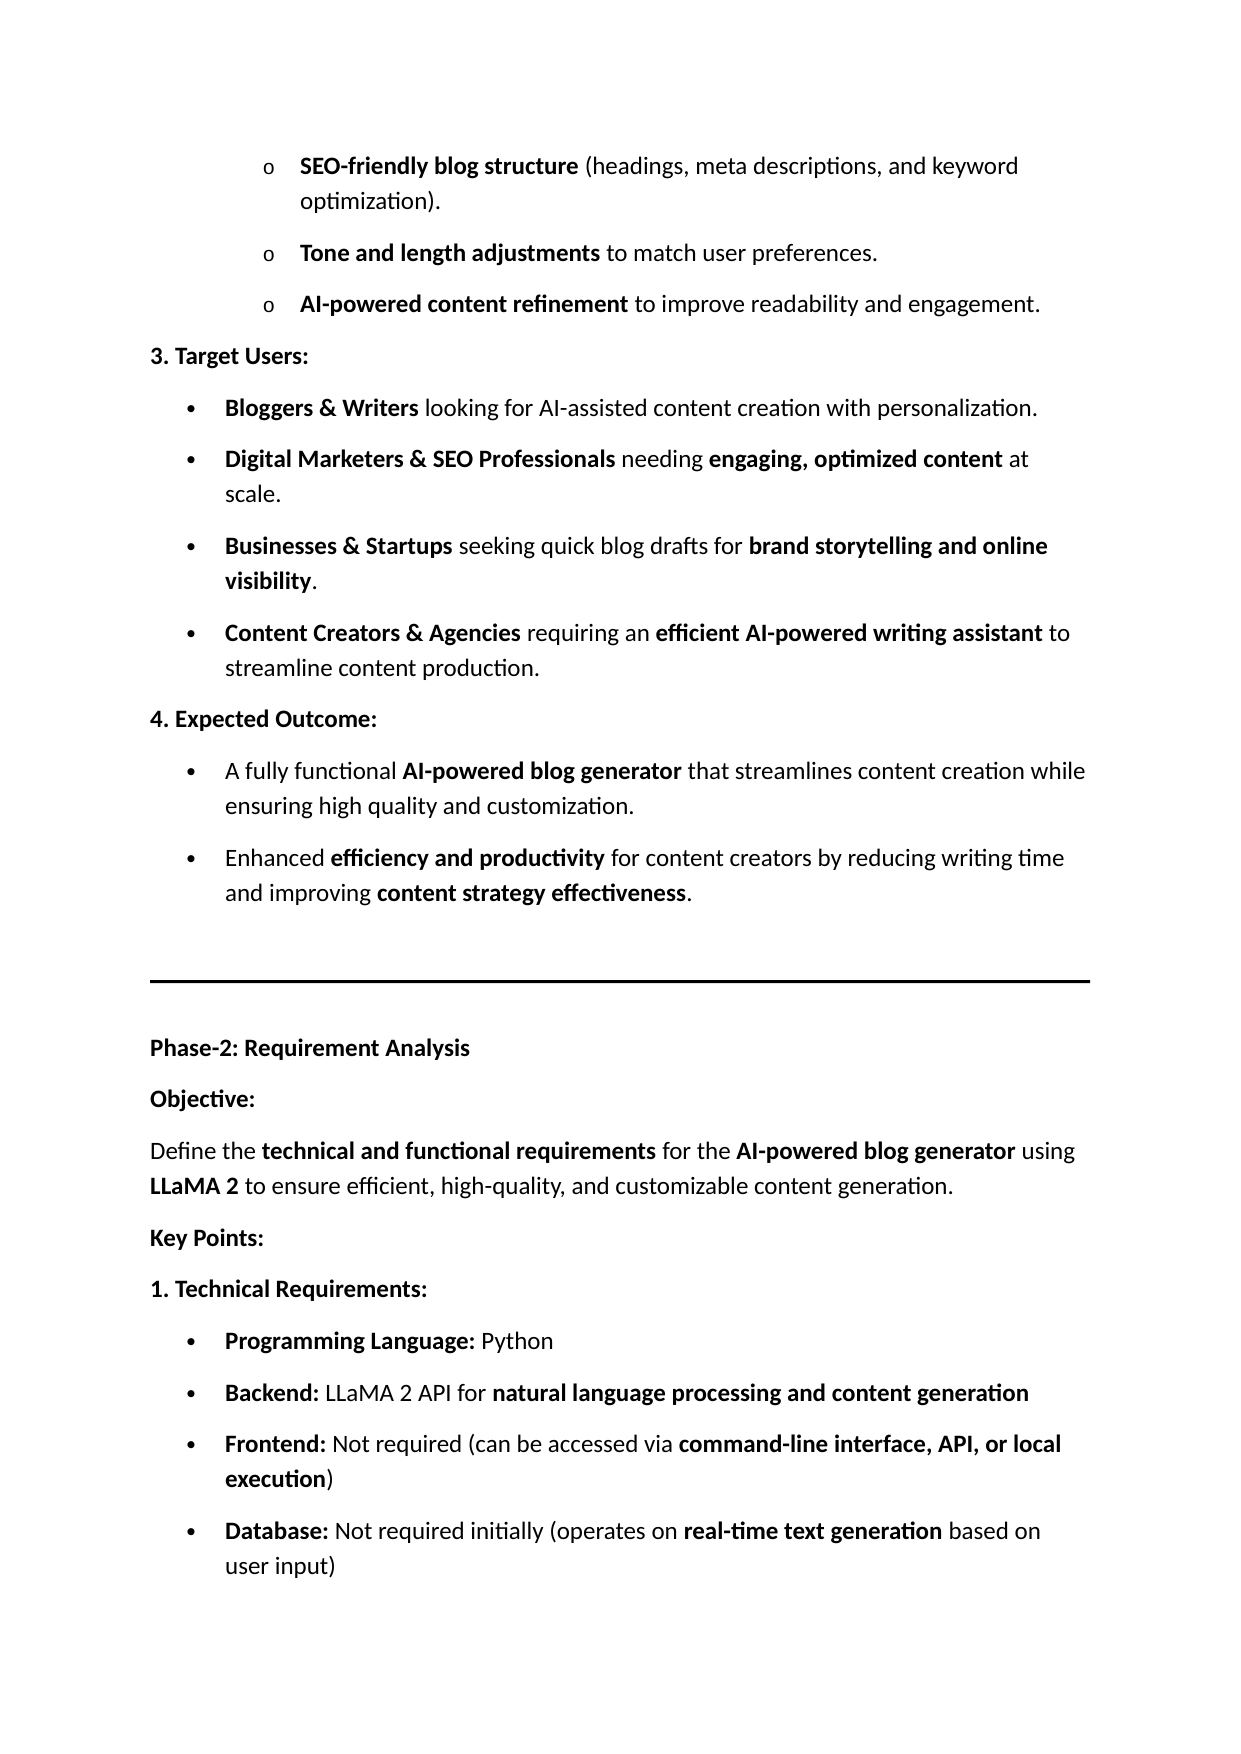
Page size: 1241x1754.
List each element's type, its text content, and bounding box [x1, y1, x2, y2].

list Tone and length adjustments to match user preferences. [262, 237, 1090, 267]
list Enhanced efficiency and productivity for content creators by reducing writing time and improving content strategy effectiveness. [187, 842, 1090, 907]
list Database: Not required initially (operates on real-time text generation based on user input) [187, 1515, 1090, 1581]
list Programming Language: Python [187, 1325, 1090, 1356]
list AI-powered content refinement to improve readability and engagement. [262, 288, 1090, 319]
text Define the technical and functional requirements for the AI-powered blog generator using LLaMA 2 to ensure efficient, high-quality, and customizable content generation. [150, 1135, 1090, 1201]
list Digital Marketers & SEO Professionals needing engaging, optimized content at scale. [187, 443, 1090, 509]
text 1. Technical Requirements: [150, 1273, 1090, 1304]
list Bloggers & Writers looking for AI-assisted content creation with personalization. [187, 392, 1090, 422]
text 4. Expected Outcome: [150, 703, 1090, 734]
list Content Creators & Agencies requiring an efficient AI-powered writing assistant to streamline content production. [187, 617, 1090, 682]
text Phase-2: Requirement Analysis [150, 1032, 1090, 1062]
list A fully functional AI-powered blog generator that streamlines content creation while ensuring high quality and customization. [187, 755, 1090, 821]
list Backend: LLaMA 2 API for natural language processing and content generation [187, 1377, 1090, 1407]
list Frontend: Not required (can be accessed via command-line interface, API, or local execution) [187, 1428, 1090, 1494]
list SEO-friendly blog structure (headings, meta descriptions, and keyword optimization). [262, 150, 1090, 216]
text Key Points: [150, 1222, 1090, 1252]
text Objective: [150, 1083, 1090, 1114]
text 3. Target Users: [150, 340, 1090, 371]
list Businesses & Startups seeking quick blog drafts for brand storytelling and online visibility. [187, 530, 1090, 596]
